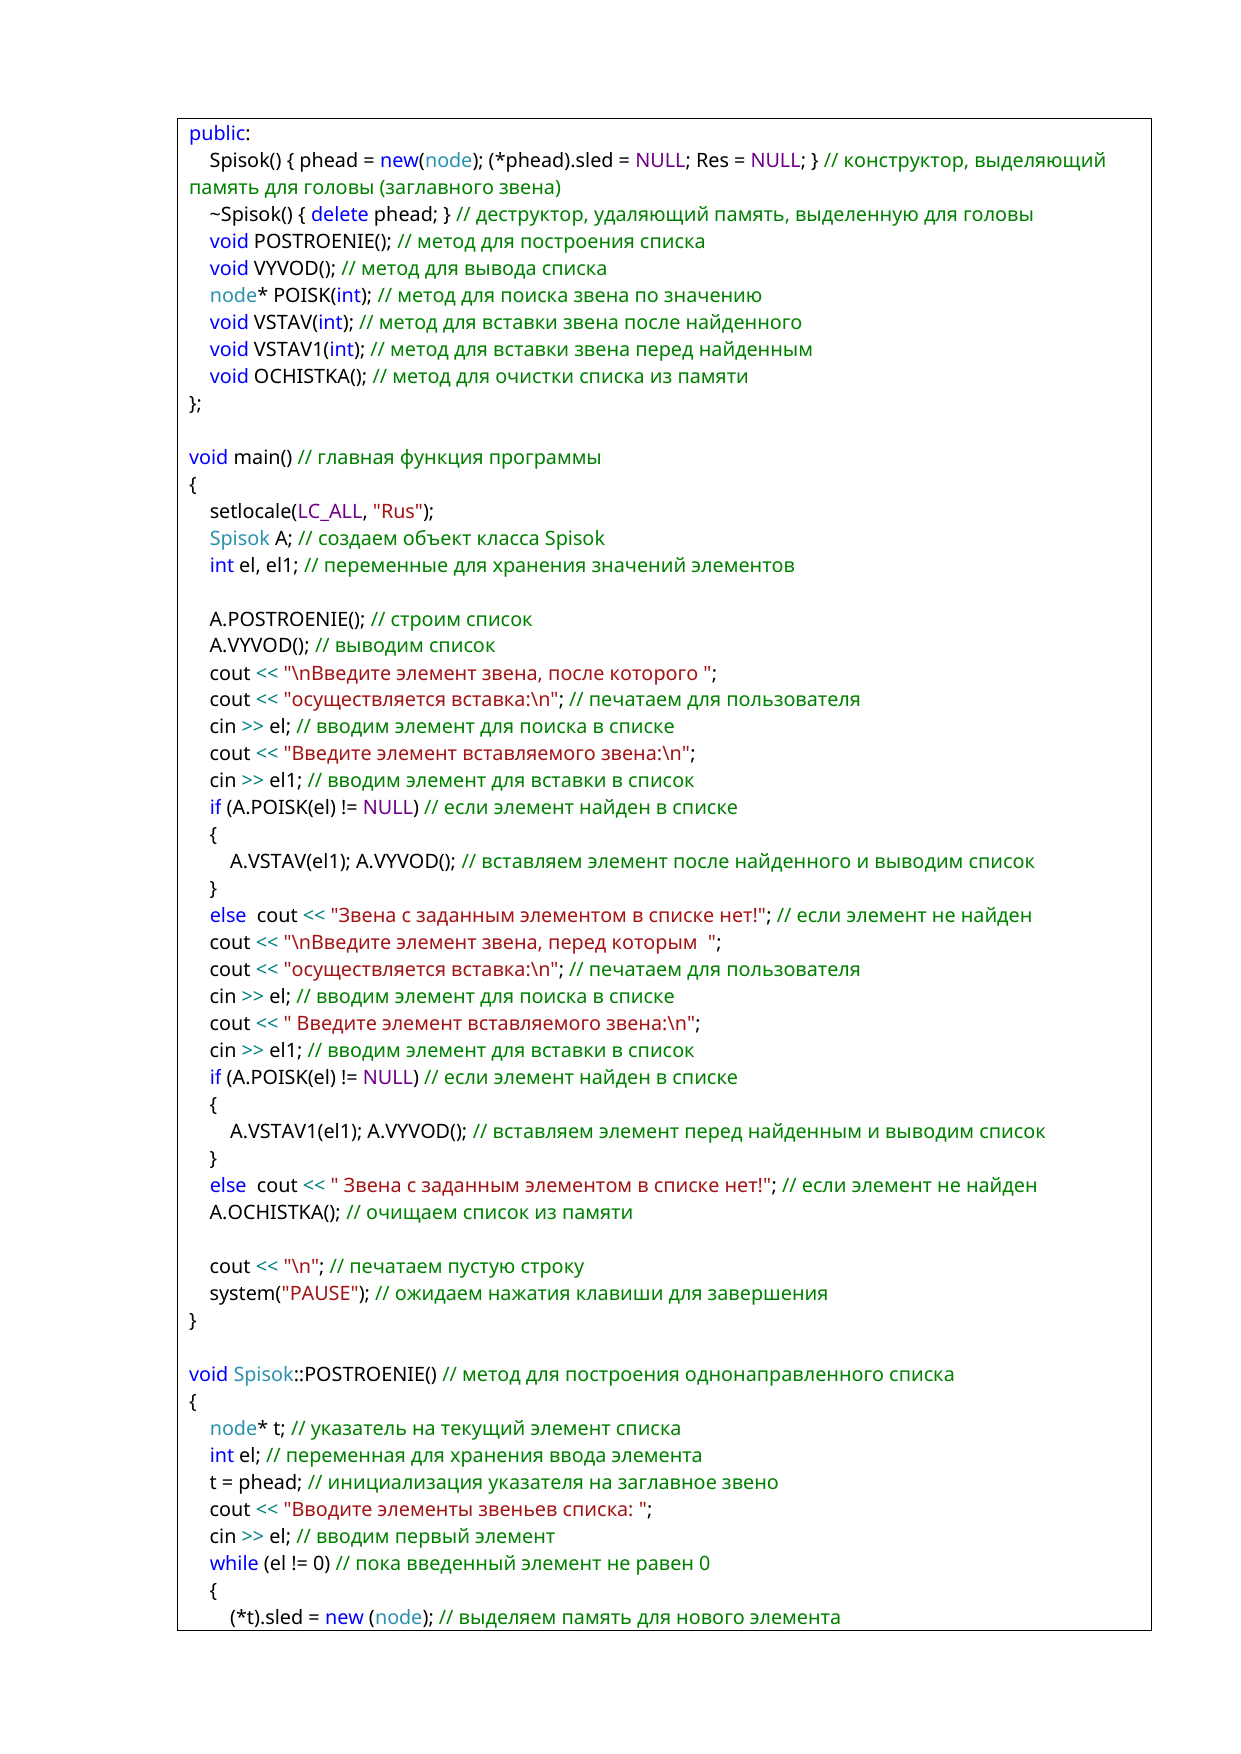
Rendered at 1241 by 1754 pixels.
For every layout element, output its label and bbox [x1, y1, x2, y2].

table_header [178, 119, 1151, 1630]
